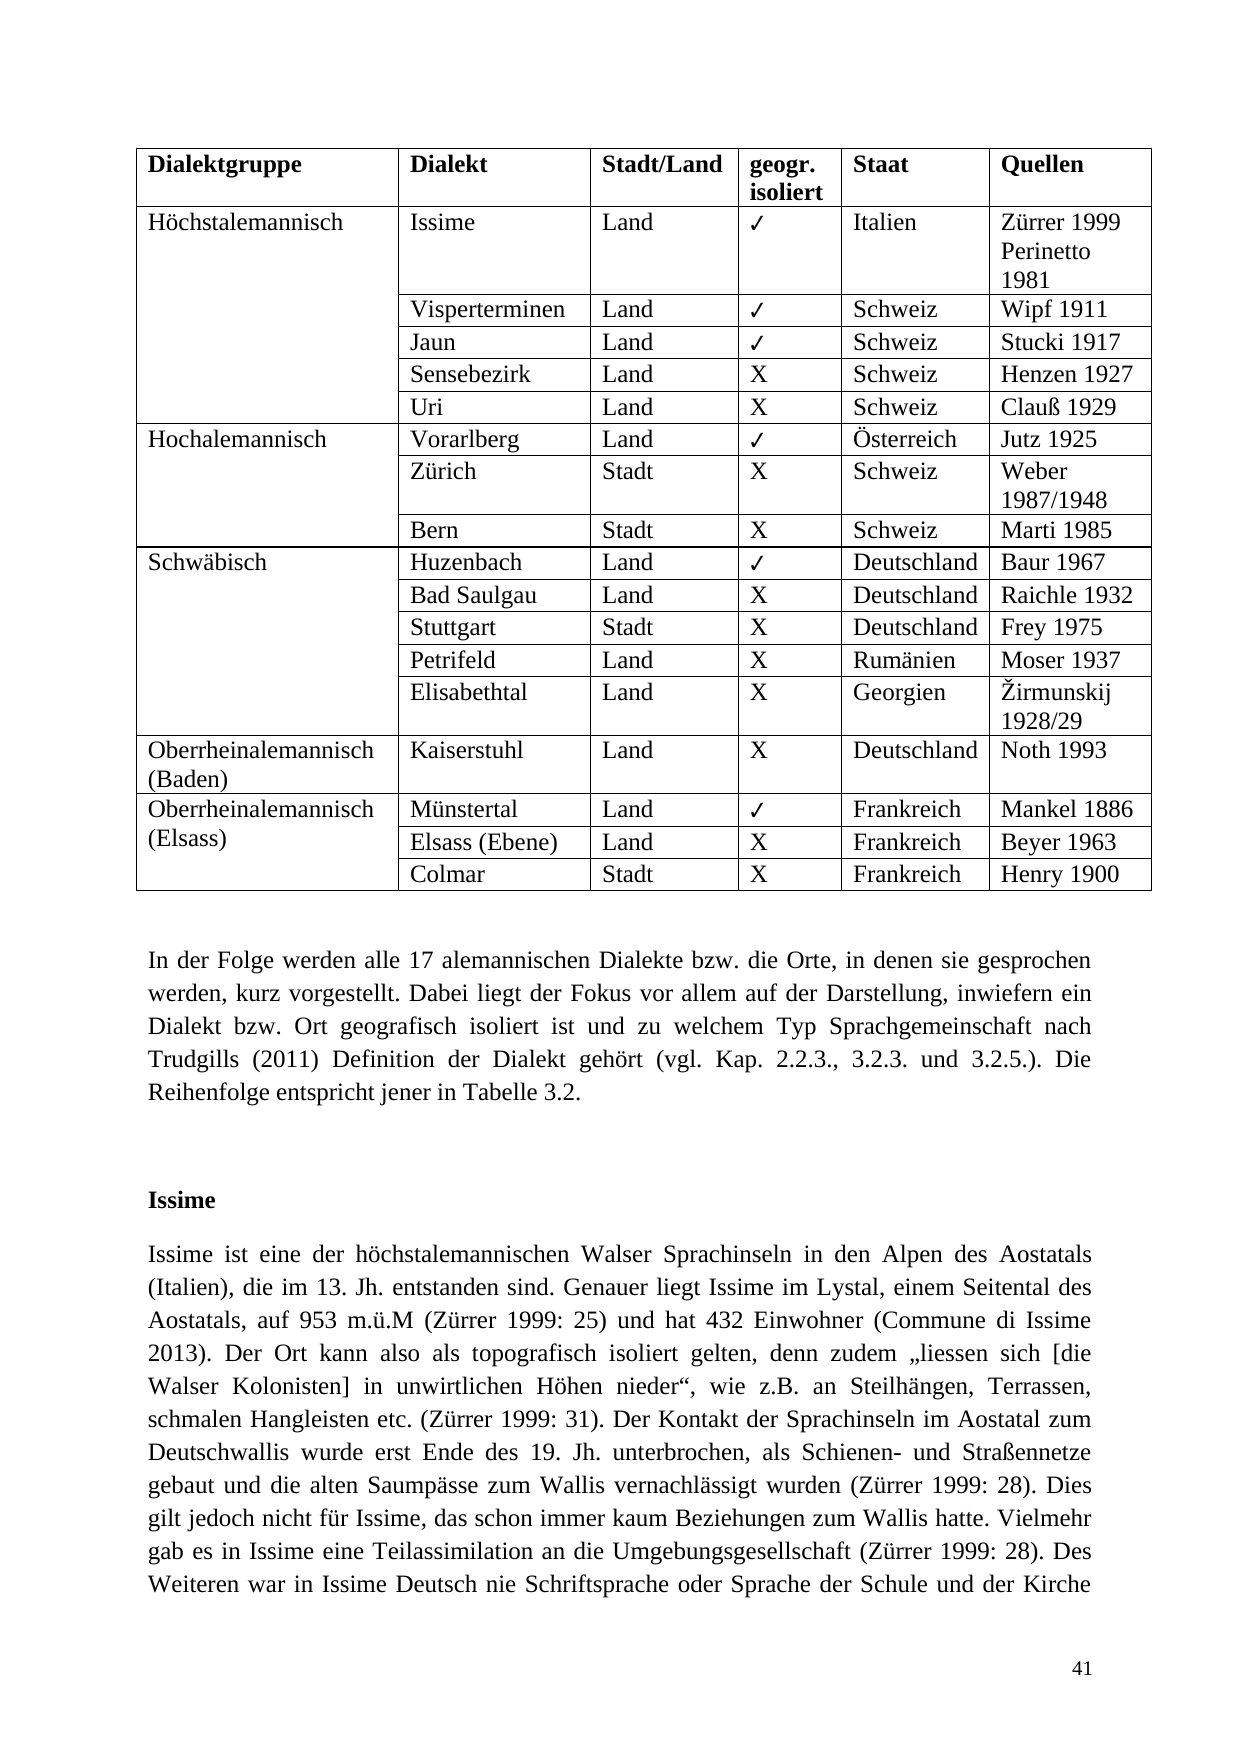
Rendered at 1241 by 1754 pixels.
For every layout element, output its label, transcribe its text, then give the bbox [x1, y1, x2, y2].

table_cell Visperterminen [399, 295, 590, 326]
table_cell X [739, 456, 841, 514]
table_cell Münstertal [399, 794, 590, 826]
table_cell Noth 1993 [990, 736, 1151, 793]
table_header Staat [842, 149, 989, 206]
table_cell Schweiz [842, 456, 989, 514]
table_cell Georgien [842, 677, 989, 734]
table_cell Uri [399, 392, 590, 423]
table_cell Land [591, 295, 738, 326]
table_cell Kaiserstuhl [399, 736, 590, 793]
table_cell Weber 1987/1948 [990, 456, 1151, 514]
table_cell Schweiz [842, 327, 989, 358]
table_cell X [739, 392, 841, 423]
table_cell Deutschland [842, 580, 989, 611]
table_cell ✔ [739, 424, 841, 455]
table_cell Land [591, 827, 738, 858]
table_cell X [739, 612, 841, 644]
table_cell Stadt [591, 456, 738, 514]
table_cell Bern [399, 515, 590, 546]
text Issime [148, 1185, 1093, 1214]
table_cell Zürrer 1999 Perinetto 1981 [990, 207, 1151, 293]
table_cell Land [591, 548, 738, 579]
table_cell Zürich [399, 456, 590, 514]
table_cell Stucki 1917 [990, 327, 1151, 358]
table_cell ✔ [739, 295, 841, 326]
table_cell Stadt [591, 859, 738, 890]
table_cell Stadt [591, 515, 738, 546]
table_cell Elisabethtal [399, 677, 590, 734]
table_cell Hochalemannisch [137, 424, 398, 546]
table_cell Schweiz [842, 392, 989, 423]
table_cell Schwäbisch [137, 548, 398, 734]
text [148, 1239, 1093, 1598]
table_cell Land [591, 736, 738, 793]
table_cell Höchstalemannisch [137, 207, 398, 423]
table_cell Jutz 1925 [990, 424, 1151, 455]
table_cell ✔ [739, 207, 841, 293]
table_cell ✔ [739, 327, 841, 358]
text In der Folge werden alle 17 alemannischen Dialekte bzw. die Orte, in denen sie gesprochen werden, kurz vorgestellt. Dabei liegt der Fokus vor allem auf der Darstellung, inwiefern ein Dialekt bzw. Ort geografisch isoliert ist und zu welchem Typ Sprachgemeinschaft nach Trudgills (2011) Definition der Dialekt gehört (vgl. Kap. 2.2.3., 3.2.3. und 3.2.5.). Die Reihenfolge entspricht jener in Tabelle 3.2. [148, 945, 1093, 1106]
table_cell Land [591, 207, 738, 293]
table_cell X [739, 859, 841, 890]
table_cell Henzen 1927 [990, 359, 1151, 391]
table_cell Vorarlberg [399, 424, 590, 455]
table_cell Wipf 1911 [990, 295, 1151, 326]
table_cell X [739, 827, 841, 858]
table_cell Bad Saulgau [399, 580, 590, 611]
table_cell Frankreich [842, 794, 989, 826]
table_cell Frey 1975 [990, 612, 1151, 644]
table_cell Baur 1967 [990, 548, 1151, 579]
table_cell Land [591, 359, 738, 391]
table_cell ✔ [739, 548, 841, 579]
table_cell ✔ [739, 794, 841, 826]
table_cell Issime [399, 207, 590, 293]
table_cell Beyer 1963 [990, 827, 1151, 858]
table_cell Stuttgart [399, 612, 590, 644]
table_cell Italien [842, 207, 989, 293]
table_cell Schweiz [842, 295, 989, 326]
table_cell Rumänien [842, 645, 989, 676]
table_cell Österreich [842, 424, 989, 455]
table_cell Clauß 1929 [990, 392, 1151, 423]
table_cell Land [591, 645, 738, 676]
table_header Dialektgruppe [137, 149, 398, 206]
table_cell Raichle 1932 [990, 580, 1151, 611]
table_cell X [739, 736, 841, 793]
table_header Quellen [990, 149, 1151, 206]
table_cell X [739, 677, 841, 734]
table_header Stadt/Land [591, 149, 738, 206]
table_header Dialekt [399, 149, 590, 206]
table_cell X [739, 515, 841, 546]
table_cell Jaun [399, 327, 590, 358]
table_cell Moser 1937 [990, 645, 1151, 676]
table_cell Land [591, 794, 738, 826]
table_cell Colmar [399, 859, 590, 890]
table_cell Land [591, 677, 738, 734]
table_cell Oberrheinalemannisch (Elsass) [137, 794, 398, 890]
table_cell Land [591, 392, 738, 423]
table_cell Huzenbach [399, 548, 590, 579]
table_cell Land [591, 580, 738, 611]
table_cell Land [591, 327, 738, 358]
table_cell Frankreich [842, 827, 989, 858]
table_cell Stadt [591, 612, 738, 644]
table_cell Deutschland [842, 612, 989, 644]
table_cell Schweiz [842, 515, 989, 546]
table_cell Marti 1985 [990, 515, 1151, 546]
table_cell Mankel 1886 [990, 794, 1151, 826]
table_cell Deutschland [842, 736, 989, 793]
table_cell Frankreich [842, 859, 989, 890]
table_cell Žirmunskij 1928/29 [990, 677, 1151, 734]
table_cell Schweiz [842, 359, 989, 391]
table_cell Sensebezirk [399, 359, 590, 391]
table_cell Oberrheinalemannisch (Baden) [137, 736, 398, 793]
table_cell Deutschland [842, 548, 989, 579]
table_cell X [739, 580, 841, 611]
table_header geogr. isoliert [739, 149, 841, 206]
table_cell Henry 1900 [990, 859, 1151, 890]
table_cell X [739, 359, 841, 391]
table_cell Elsass (Ebene) [399, 827, 590, 858]
table_cell Petrifeld [399, 645, 590, 676]
table_cell Land [591, 424, 738, 455]
table_cell X [739, 645, 841, 676]
